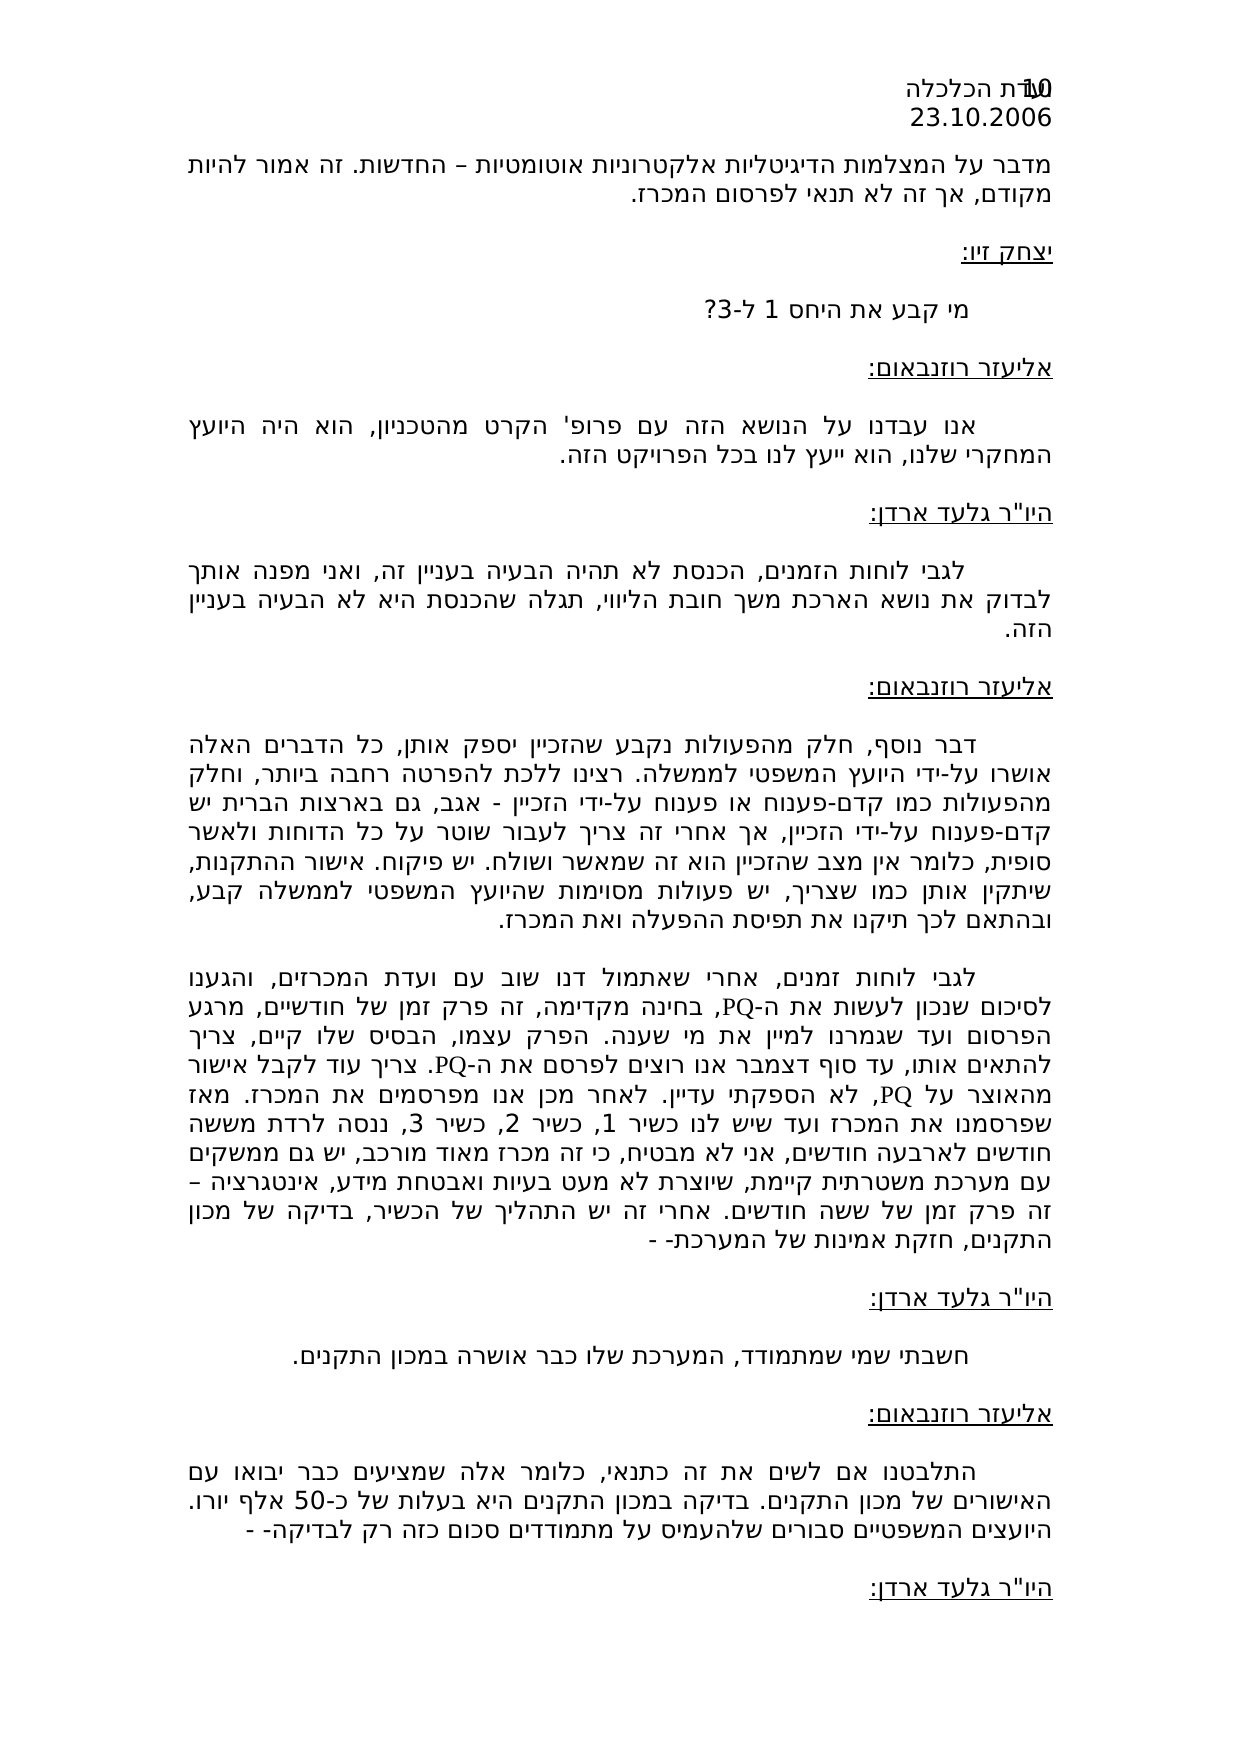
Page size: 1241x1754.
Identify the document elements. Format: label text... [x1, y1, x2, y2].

text לגבי לוחות הזמנים, הכנסת לא תהיה הבעיה בעניין זה, ואני מפנה אותך לבדוק את נושא הארכת משך חובת הליווי, תגלה שהכנסת היא לא הבעיה בעניין הזה. [187, 556, 1053, 643]
text אליעזר רוזנבאום: [187, 353, 1053, 382]
text אליעזר רוזנבאום: [187, 672, 1053, 701]
text היו"ר גלעד ארדן: [187, 1284, 1053, 1313]
text אנו עבדנו על הנושא הזה עם פרופ' הקרט מהטכניון, הוא היה היועץ המחקרי שלנו, הוא ייעץ לנו בכל הפרויקט הזה. [187, 411, 1053, 469]
text היו"ר גלעד ארדן: [187, 1574, 1053, 1603]
text חשבתי שמי שמתמודד, המערכת שלו כבר אושרה במכון התקנים. [187, 1342, 1053, 1371]
text דבר נוסף, חלק מהפעולות נקבע שהזכיין יספק אותן, כל הדברים האלה אושרו על-ידי היועץ המשפטי לממשלה. רצינו ללכת להפרטה רחבה ביותר, וחלק מהפעולות כמו קדם-פענוח או פענוח על-ידי הזכיין - אגב, גם בארצות הברית יש קדם-פענוח על-ידי הזכיין, אך אחרי זה צריך לעבור שוטר על כל הדוחות ולאשר סופית, כלומר אין מצב שהזכיין הוא זה שמאשר ושולח. יש פיקוח. אישור ההתקנות, שיתקין אותן כמו שצריך, יש פעולות מסוימות שהיועץ המשפטי לממשלה קבע, ובהתאם לכך תיקנו את תפיסת ההפעלה ואת המכרז. [187, 730, 1053, 934]
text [187, 150, 1053, 208]
text אליעזר רוזנבאום: [187, 1399, 1053, 1429]
text מי קבע את היחס 1 ל-3? [187, 295, 1053, 324]
text התלבטנו אם לשים את זה כתנאי, כלומר אלה שמציעים כבר יבואו עם האישורים של מכון התקנים. בדיקה במכון התקנים היא בעלות של כ-50 אלף יורו. היועצים המשפטיים סבורים שלהעמיס על מתמודדים סכום כזה רק לבדיקה- - [187, 1457, 1053, 1545]
text היו"ר גלעד ארדן: [187, 498, 1053, 527]
subtitle יצחק זיו: [187, 237, 1053, 266]
text לגבי לוחות זמנים, אחרי שאתמול דנו שוב עם ועדת המכרזים, והגענו לסיכום שנכון לעשות את ה-PQ, בחינה מקדימה, זה פרק זמן של חודשיים, מרגע הפרסום ועד שגמרנו למיין את מי שענה. הפרק עצמו, הבסיס שלו קיים, צריך להתאים אותו, עד סוף דצמבר אנו רוצים לפרסם את ה-PQ. צריך עוד לקבל אישור מהאוצר על PQ, לא הספקתי עדיין. לאחר מכן אנו מפרסמים את המכרז. מאז שפרסמנו את המכרז ועד שיש לנו כשיר 1, כשיר 2, כשיר 3, ננסה לרדת מששה חודשים לארבעה חודשים, אני לא מבטיח, כי זה מכרז מאוד מורכב, יש גם ממשקים עם מערכת משטרתית קיימת, שיוצרת לא מעט בעיות ואבטחת מידע, אינטגרציה – זה פרק זמן של ששה חודשים. אחרי זה יש התהליך של הכשיר, בדיקה של מכון התקנים, חזקת אמינות של המערכת- - [187, 963, 1053, 1255]
